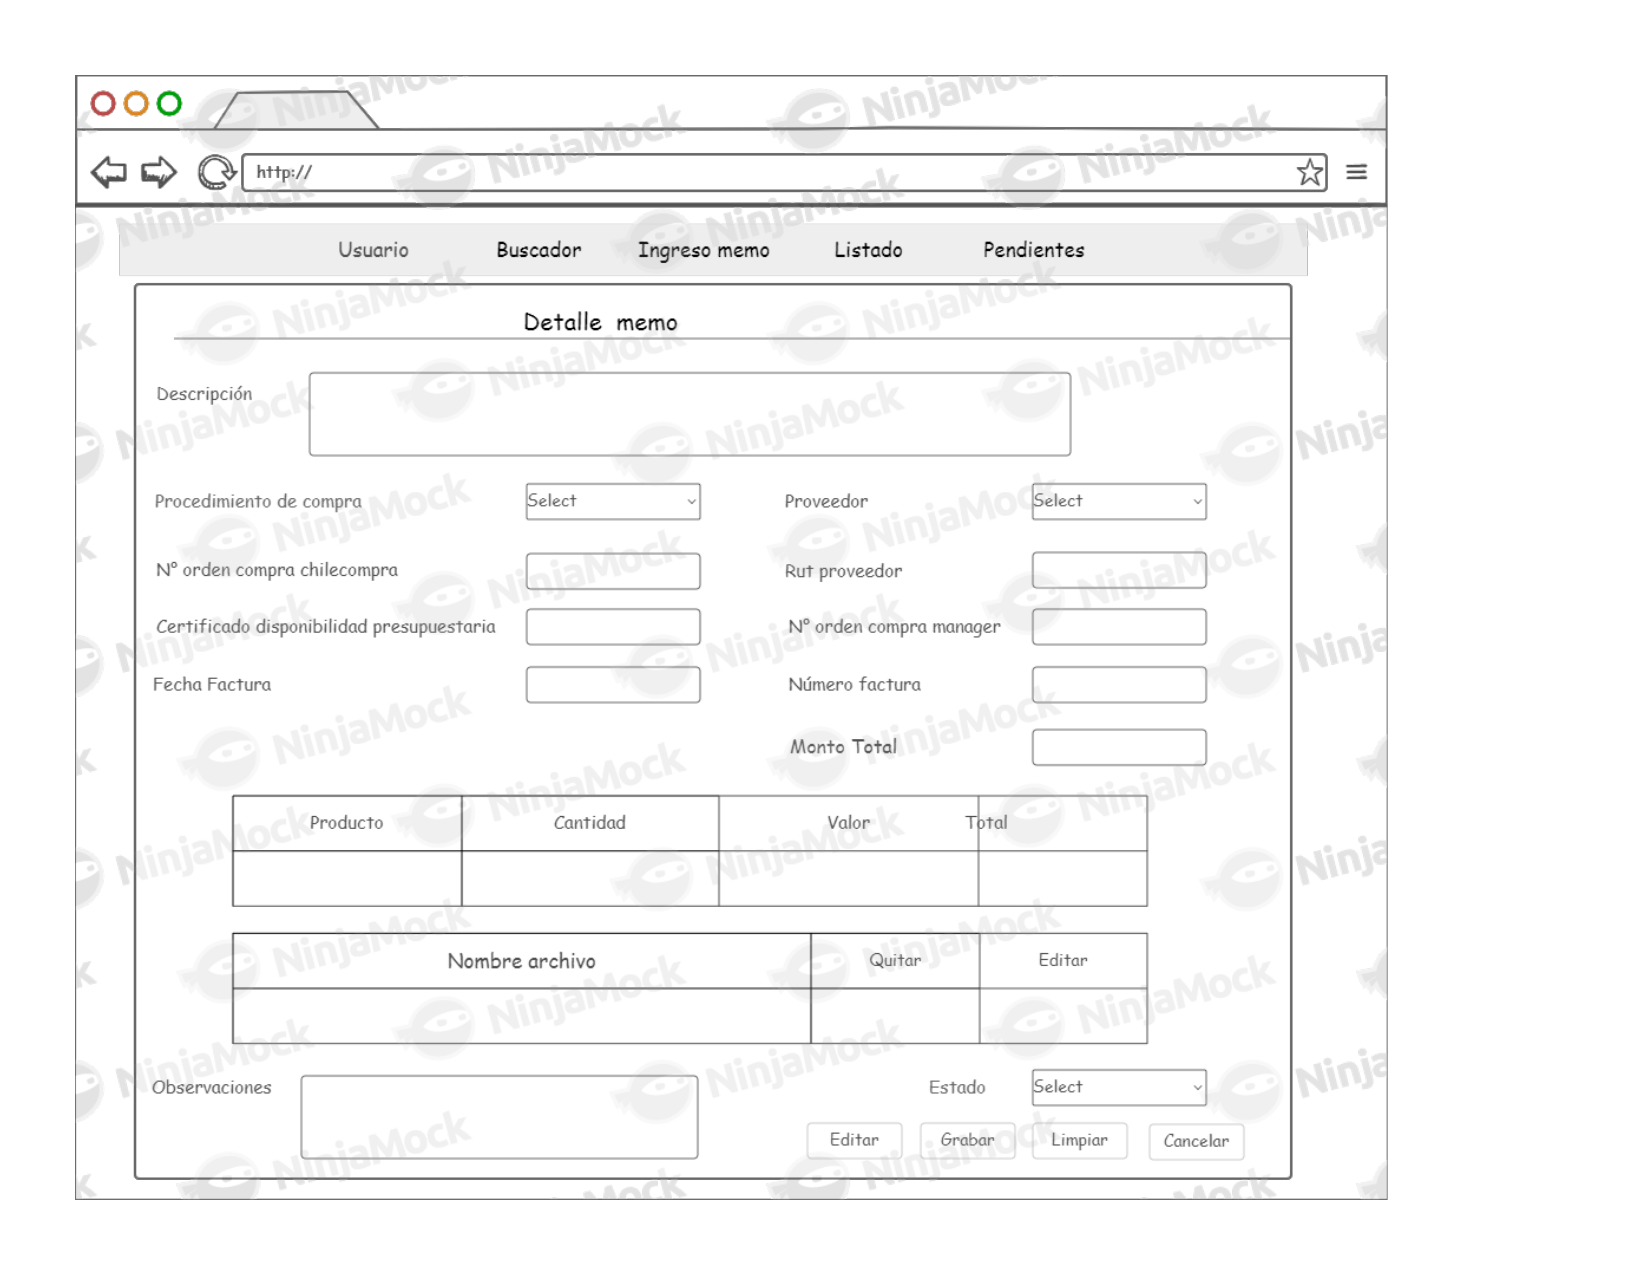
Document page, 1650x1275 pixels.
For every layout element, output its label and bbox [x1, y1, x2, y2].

picture [75, 75, 1388, 1200]
